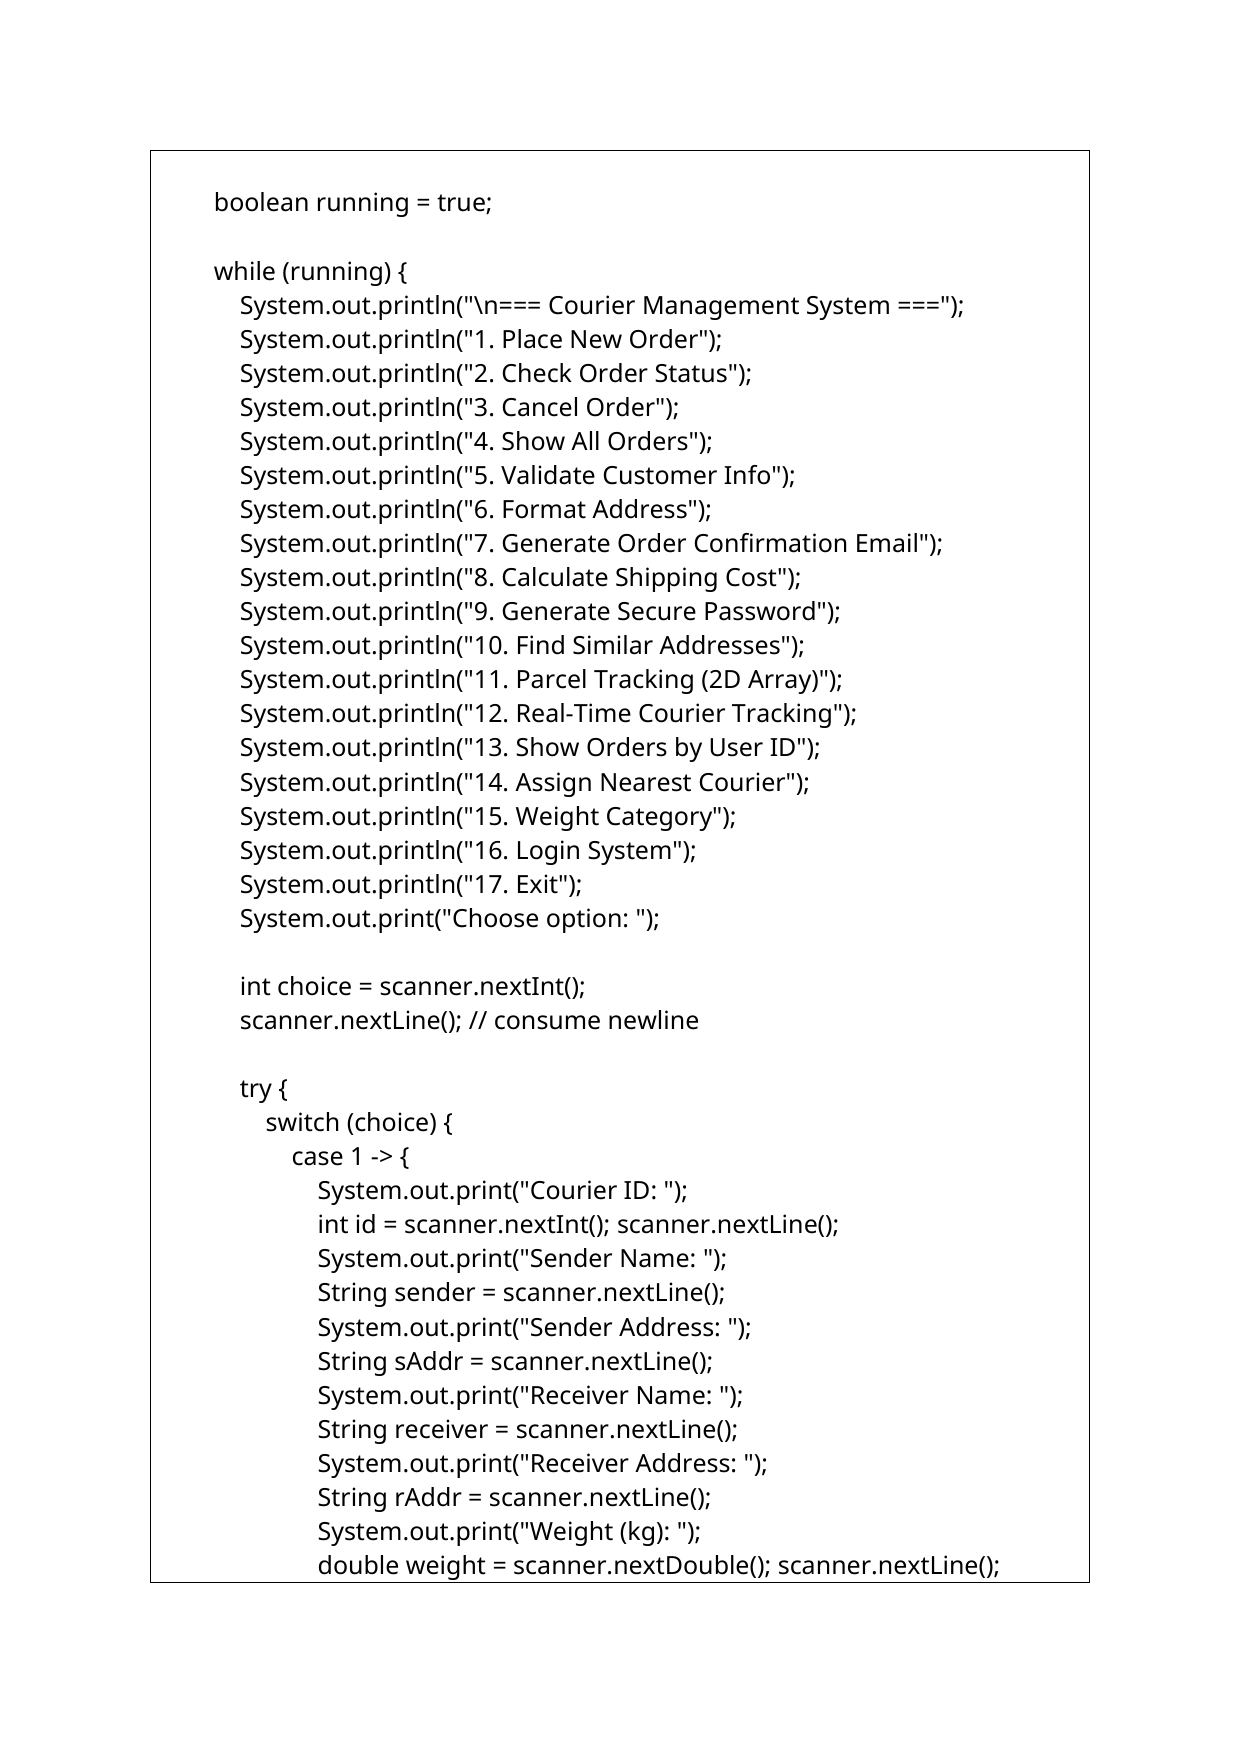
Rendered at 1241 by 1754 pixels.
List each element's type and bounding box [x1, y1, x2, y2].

table_header [151, 151, 1089, 1582]
